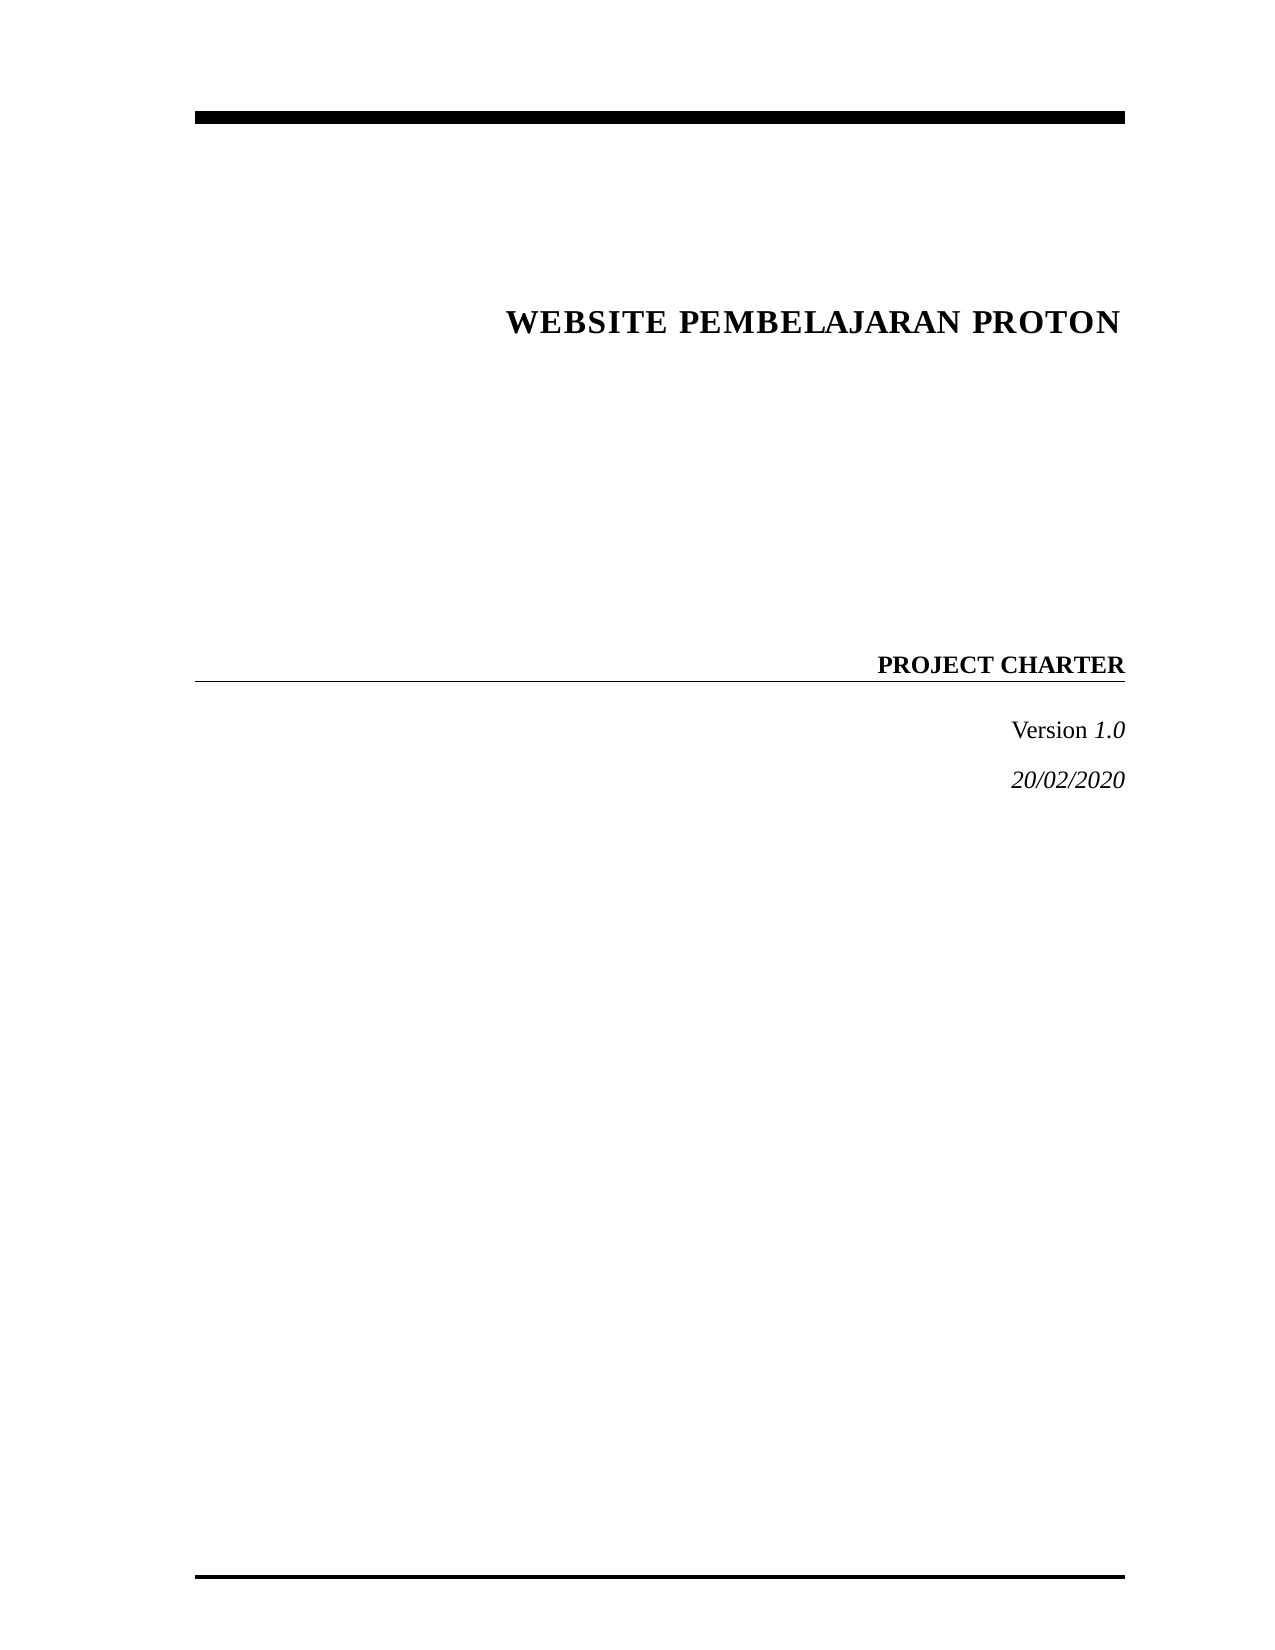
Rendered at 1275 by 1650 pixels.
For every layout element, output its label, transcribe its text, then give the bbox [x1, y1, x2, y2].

title W E B S I T E P E M B E L A J A R A N P R O T O N [195, 203, 1125, 347]
title project charter [195, 650, 1125, 681]
subtitle 20/02/2020 [195, 744, 1125, 794]
subtitle Version 1.0 [195, 694, 1125, 744]
